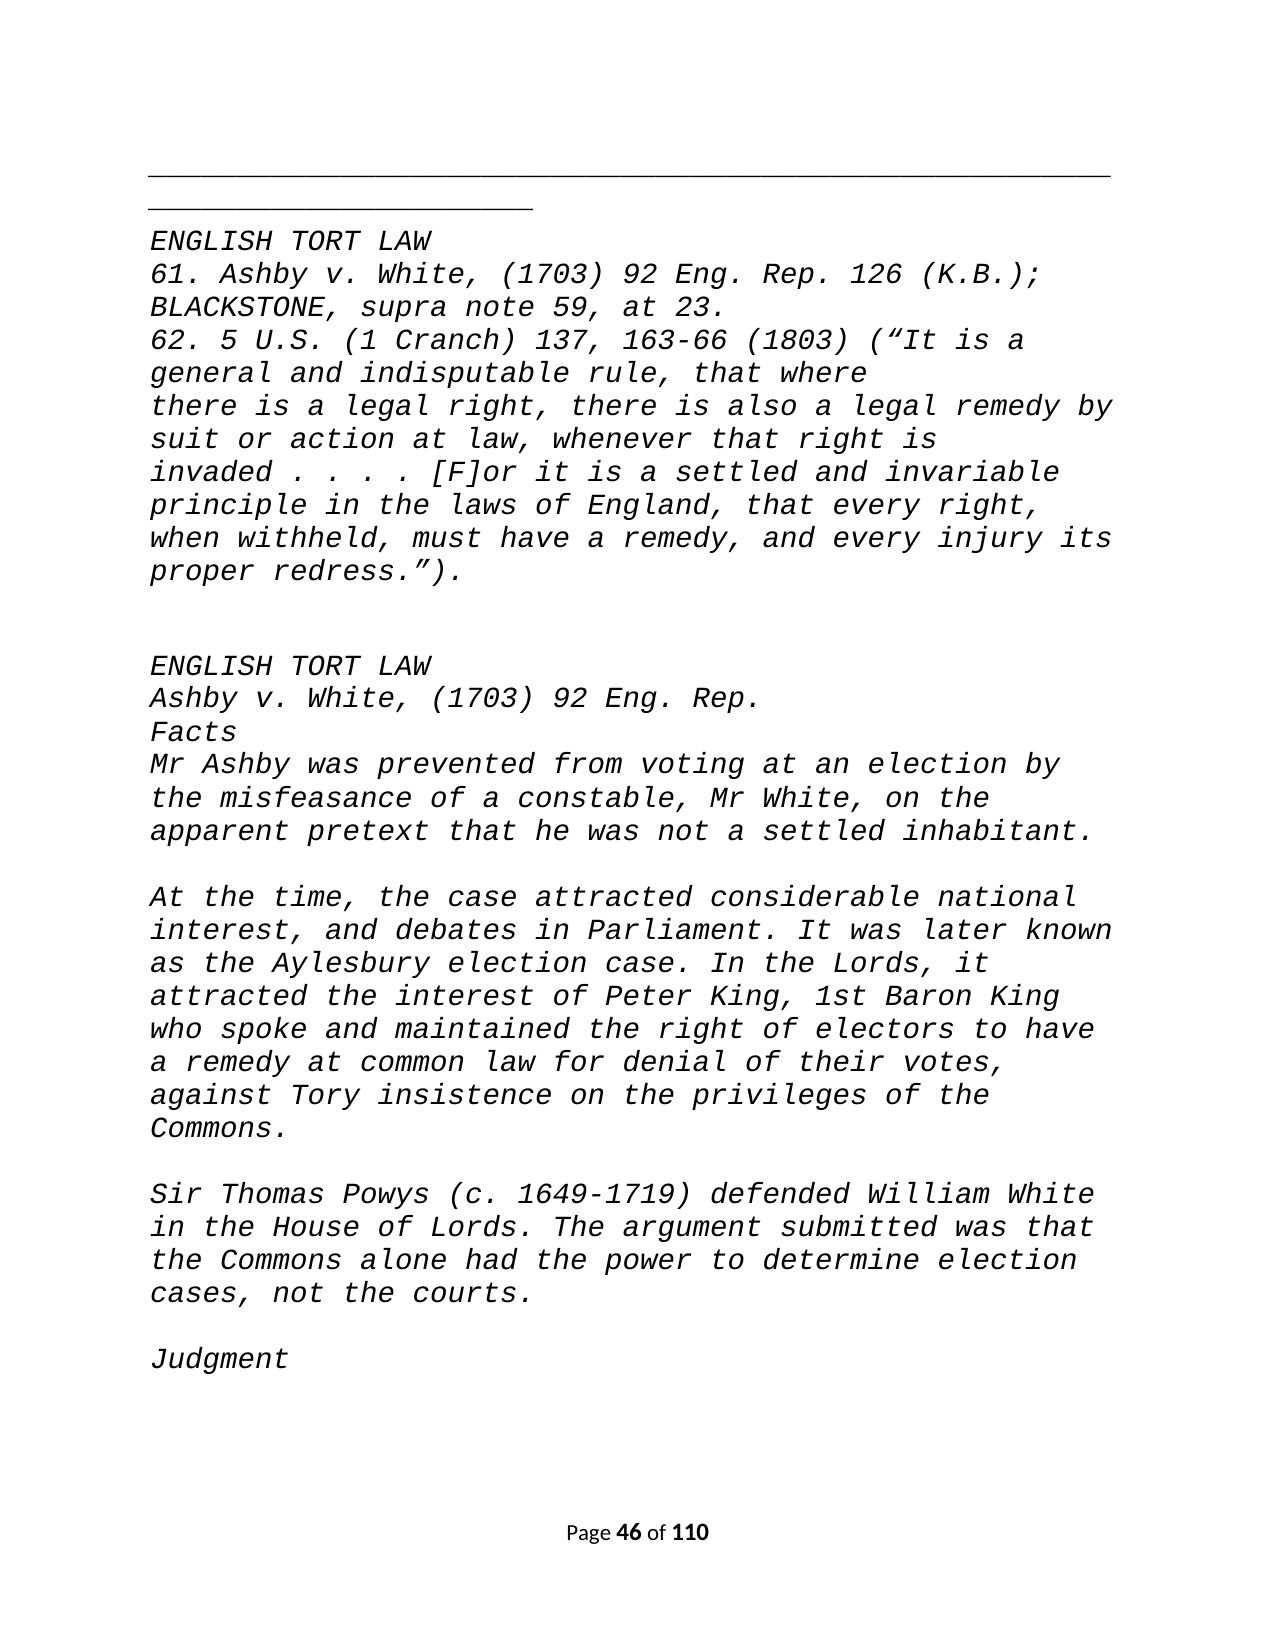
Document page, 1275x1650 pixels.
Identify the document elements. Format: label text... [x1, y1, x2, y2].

text Sir Thomas Powys (c. 1649-1719) defended William White in the House of Lords. The argument submitted was that the Commons alone had the power to determine election cases, not the courts. [150, 1179, 1125, 1311]
text ENGLISH TORT LAW [150, 226, 1125, 259]
text there is a legal right, there is also a legal remedy by suit or action at law, whenever that right is [150, 391, 1125, 457]
text 61. Ashby v. White, (1703) 92 Eng. Rep. 126 (K.B.); BLACKSTONE, supra note 59, at 23. [150, 259, 1125, 325]
text ENGLISH TORT LAW [150, 651, 1125, 684]
text At the time, the case attracted considerable national interest, and debates in Parliament. It was later known as the Aylesbury election case. In the Lords, it attracted the interest of Peter King, 1st Baron King who spoke and maintained the right of electors to have a remedy at common law for denial of their votes, against Tory insistence on the privileges of the Commons. [150, 882, 1125, 1146]
text invaded . . . . [F]or it is a settled and invariable principle in the laws of England, that every right, [150, 457, 1125, 523]
text 62. 5 U.S. (1 Cranch) 137, 163-66 (1803) (“It is a general and indisputable rule, that where [150, 325, 1125, 391]
text Judgment [150, 1344, 1125, 1377]
text Facts [150, 717, 1125, 750]
text _____________________________________________________________________________ [150, 150, 1125, 216]
text Ashby v. White, (1703) 92 Eng. Rep. [150, 684, 1125, 717]
text Mr Ashby was prevented from voting at an election by the misfeasance of a constable, Mr White, on the apparent pretext that he was not a settled inhabitant. [150, 750, 1125, 849]
text when withheld, must have a remedy, and every injury its proper redress.”). [150, 523, 1125, 589]
